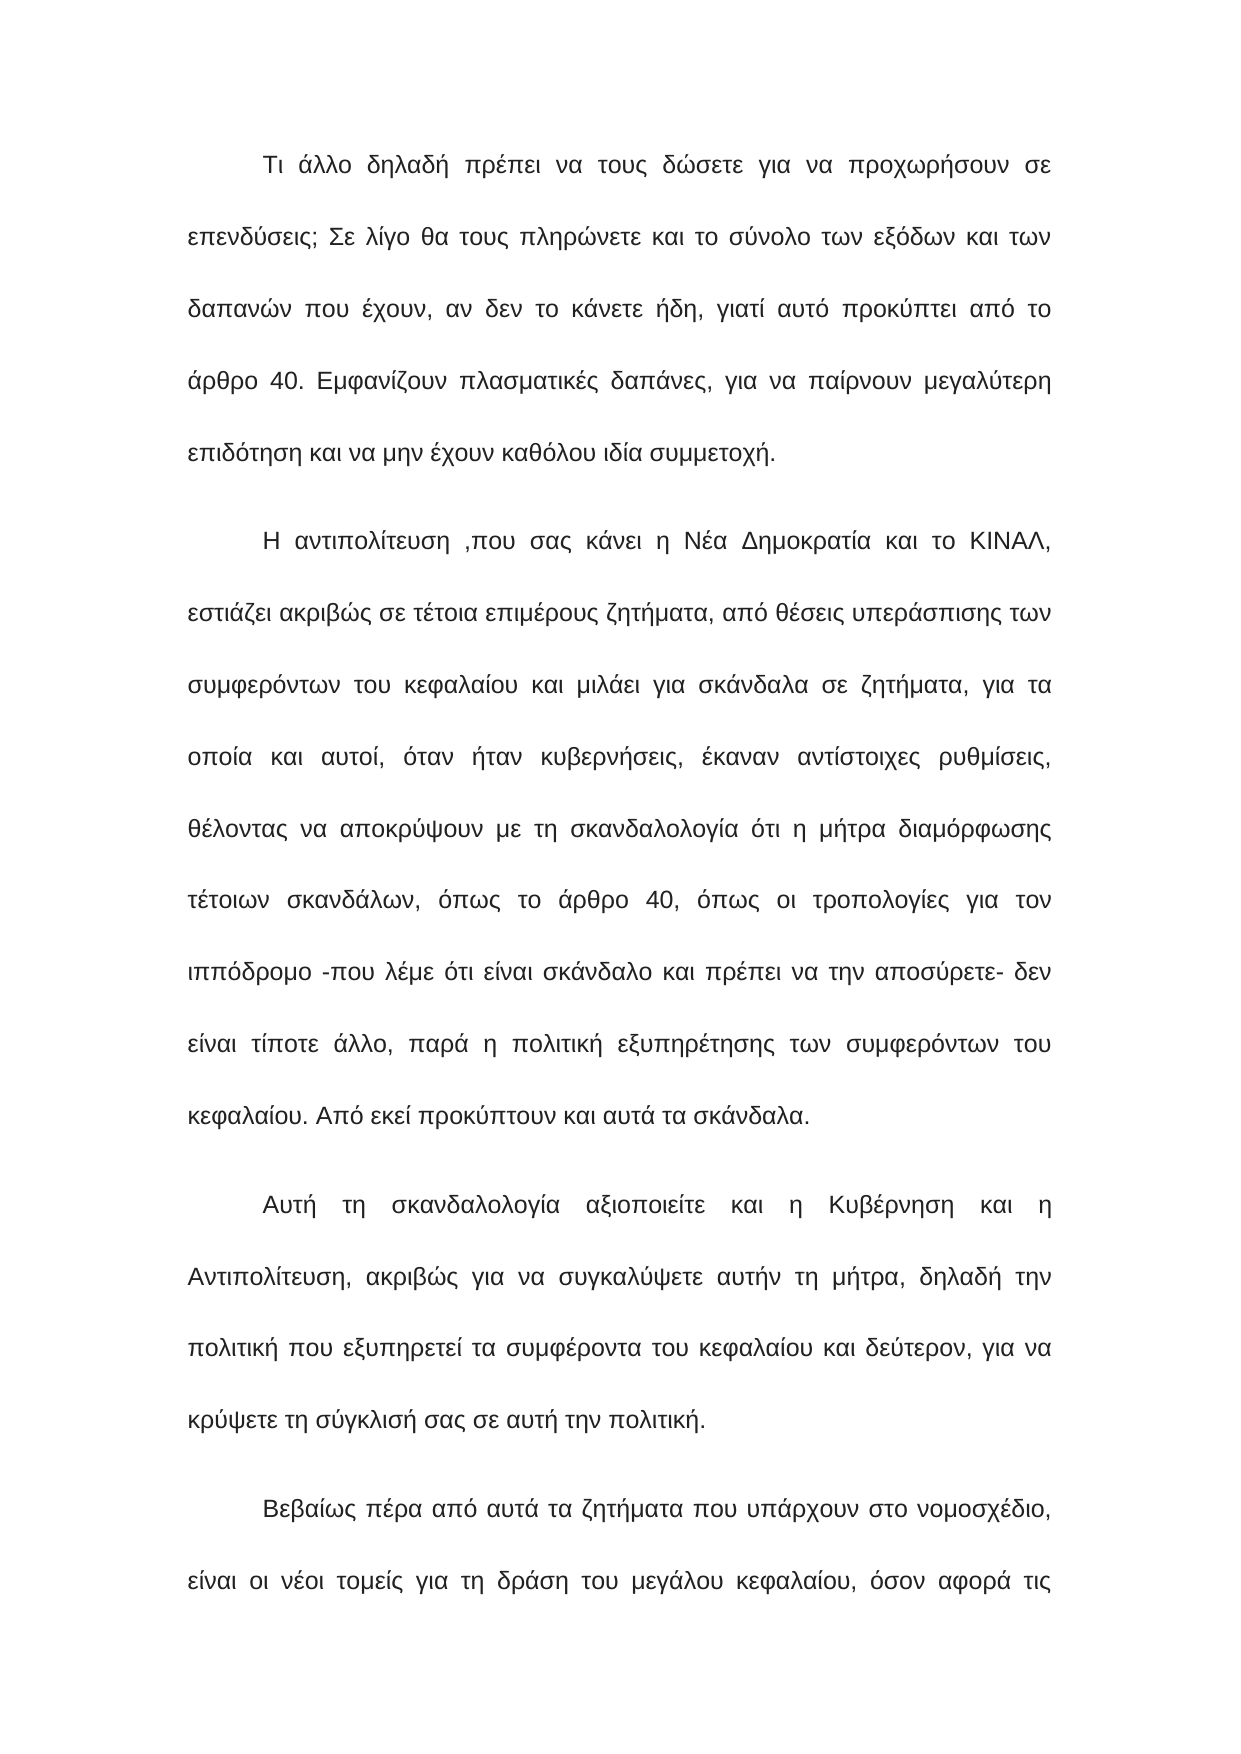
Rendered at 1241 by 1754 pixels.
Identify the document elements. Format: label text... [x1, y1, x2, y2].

text Αυτή τη σκανδαλολογία αξιοποιείτε και η Κυβέρνηση και η Αντιπολίτευση, ακριβώς για να συγκαλύψετε αυτήν τη μήτρα, δηλαδή την πολιτική που εξυπηρετεί τα συμφέροντα του κεφαλαίου και δεύτερον, για να κρύψετε τη σύγκλισή σας σε αυτή την πολιτική. [187, 1189, 1053, 1434]
text Τι άλλο δηλαδή πρέπει να τους δώσετε για να προχωρήσουν σε επενδύσεις; Σε λίγο θα τους πληρώνετε και το σύνολο των εξόδων και των δαπανών που έχουν, αν δεν το κάνετε ήδη, γιατί αυτό προκύπτει από το άρθρο 40. Εμφανίζουν πλασματικές δαπάνες, για να παίρνουν μεγαλύτερη επιδότηση και να μην έχουν καθόλου ιδία συμμετοχή. [187, 150, 1053, 466]
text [187, 1494, 1053, 1594]
text Η αντιπολίτευση ,που σας κάνει η Νέα Δημοκρατία και το ΚΙΝΑΛ, εστιάζει ακριβώς σε τέτοια επιμέρους ζητήματα, από θέσεις υπεράσπισης των συμφερόντων του κεφαλαίου και μιλάει για σκάνδαλα σε ζητήματα, για τα οποία και αυτοί, όταν ήταν κυβερνήσεις, έκαναν αντίστοιχες ρυθμίσεις, θέλοντας να αποκρύψουν με τη σκανδαλολογία ότι η μήτρα διαμόρφωσης τέτοιων σκανδάλων, όπως το άρθρο 40, όπως οι τροπολογίες για τον ιππόδρομο -που λέμε ότι είναι σκάνδαλο και πρέπει να την αποσύρετε- δεν είναι τίποτε άλλο, παρά η πολιτική εξυπηρέτησης των συμφερόντων του κεφαλαίου. Από εκεί προκύπτουν και αυτά τα σκάνδαλα. [187, 526, 1053, 1130]
